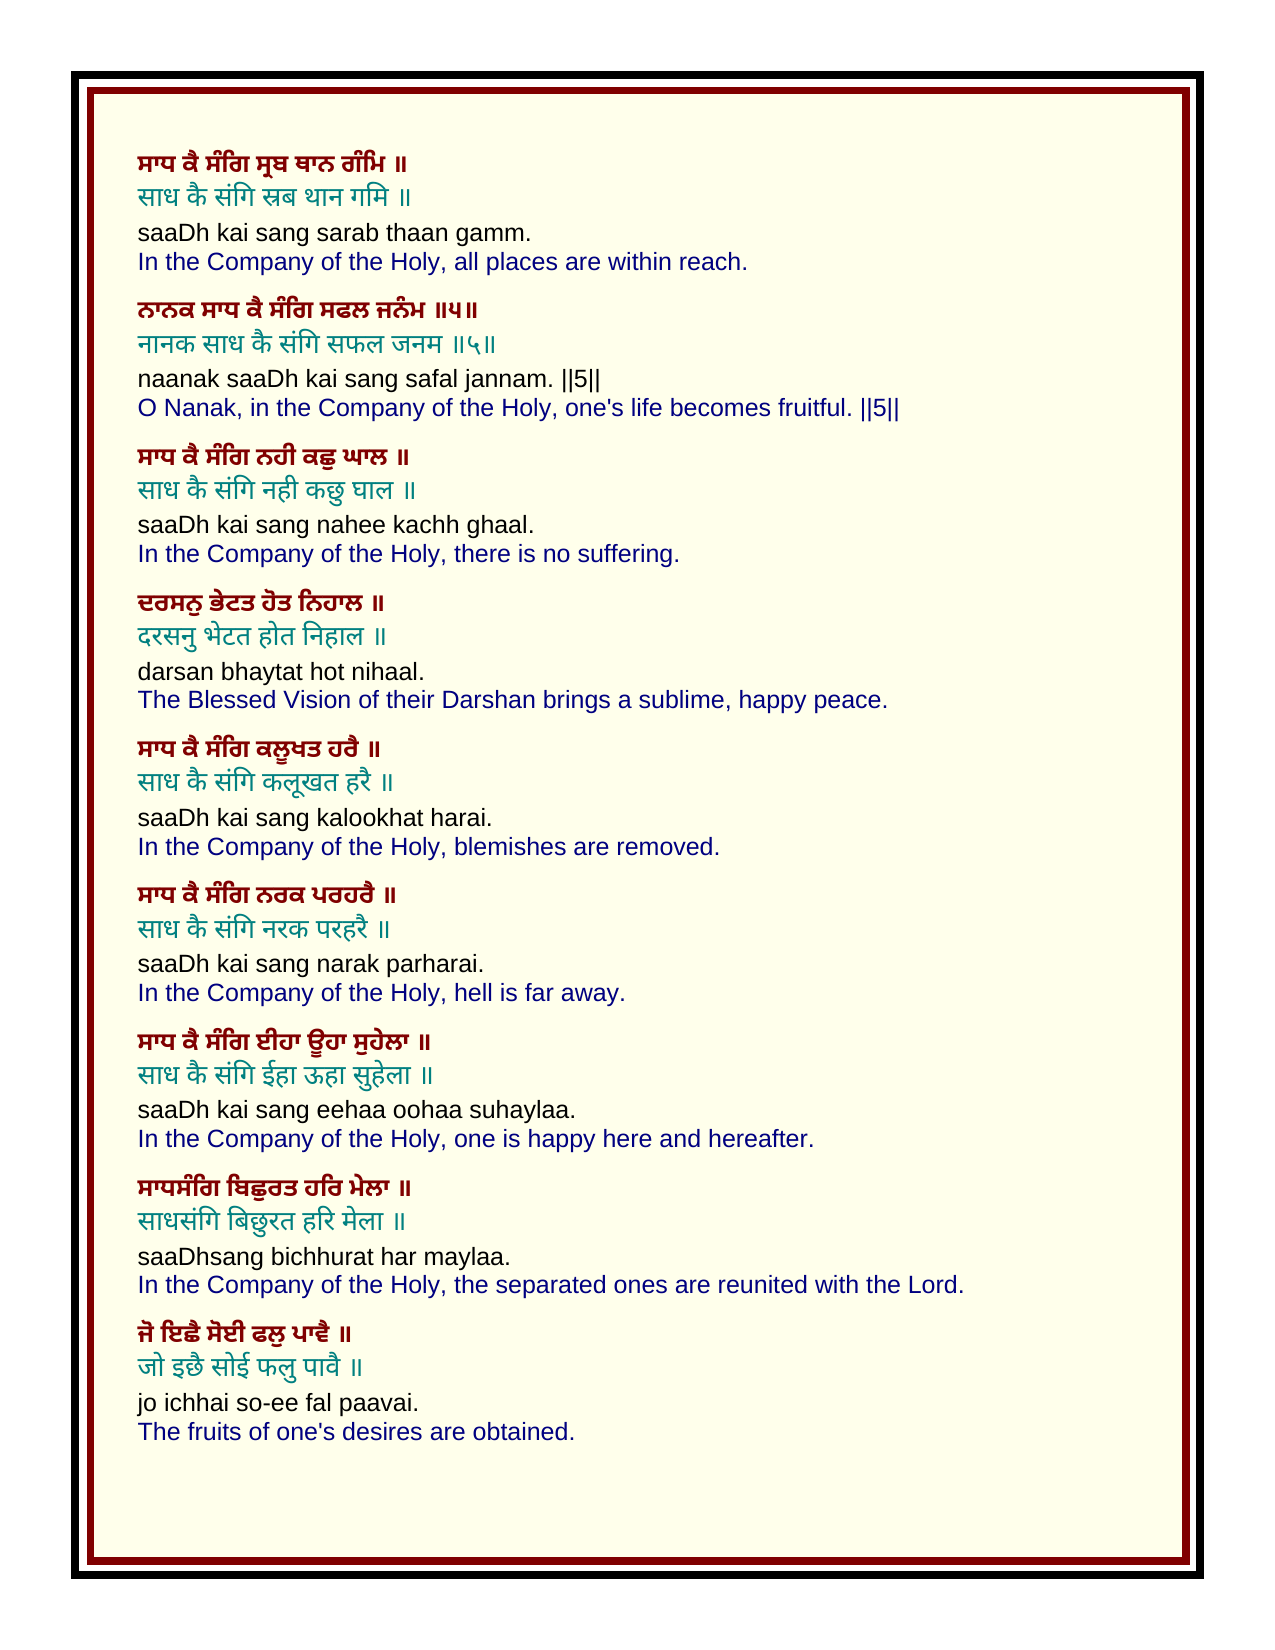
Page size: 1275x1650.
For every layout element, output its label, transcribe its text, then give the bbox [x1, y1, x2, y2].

text In the Company of the Holy, all places are within reach. [137, 247, 1138, 275]
text साध कै संगि ईहा ऊहा सुहेला ॥ [137, 1060, 1138, 1095]
text The fruits of one's desires are obtained. [137, 1417, 1138, 1445]
text saaDh kai sang kalookhat harai. [137, 803, 1138, 832]
text saaDh kai sang nahee kachh ghaal. [137, 510, 1138, 539]
text saaDhsang bichhurat har maylaa. [137, 1242, 1138, 1270]
text ਦਰਸਨੁ ਭੇਟਤ ਹੋਤ ਨਿਹਾਲ ॥ [137, 589, 1138, 621]
text In the Company of the Holy, hell is far away. [137, 978, 1138, 1007]
text The Blessed Vision of their Darshan brings a sublime, happy peace. [137, 685, 1138, 714]
text In the Company of the Holy, there is no suffering. [137, 539, 1138, 568]
text saaDh kai sang narak parharai. [137, 949, 1138, 978]
text जो इछै सोई फलु पावै ॥ [137, 1353, 1138, 1388]
text नानक साध कै संगि सफल जनम ॥५॥ [137, 329, 1138, 364]
text O Nanak, in the Company of the Holy, one's life becomes fruitful. ||5|| [137, 393, 1138, 422]
text ਸਾਧ ਕੈ ਸੰਗਿ ਸ੍ਰਬ ਥਾਨ ਗੰਮਿ ॥ [137, 150, 1138, 183]
text naanak saaDh kai sang safal jannam. ||5|| [137, 364, 1138, 393]
text ਸਾਧ ਕੈ ਸੰਗਿ ਨਹੀ ਕਛੁ ਘਾਲ ॥ [137, 442, 1138, 475]
text In the Company of the Holy, blemishes are removed. [137, 832, 1138, 860]
text In the Company of the Holy, one is happy here and hereafter. [137, 1124, 1138, 1153]
text साध कै संगि स्रब थान गमि ॥ [137, 183, 1138, 218]
text साध कै संगि नरक परहरै ॥ [137, 914, 1138, 949]
text साध कै संगि कलूखत हरै ॥ [137, 768, 1138, 803]
text ਜੋ ਇਛੈ ਸੋਈ ਫਲੁ ਪਾਵੈ ॥ [137, 1320, 1138, 1353]
text saaDh kai sang eehaa oohaa suhaylaa. [137, 1095, 1138, 1124]
text दरसनु भेटत होत निहाल ॥ [137, 621, 1138, 657]
text ਨਾਨਕ ਸਾਧ ਕੈ ਸੰਗਿ ਸਫਲ ਜਨੰਮ ॥੫॥ [137, 296, 1138, 329]
text ਸਾਧ ਕੈ ਸੰਗਿ ਨਰਕ ਪਰਹਰੈ ॥ [137, 881, 1138, 914]
text साध कै संगि नही कछु घाल ॥ [137, 475, 1138, 510]
text In the Company of the Holy, the separated ones are reunited with the Lord. [137, 1270, 1138, 1299]
text साधसंगि बिछुरत हरि मेला ॥ [137, 1206, 1138, 1242]
text saaDh kai sang sarab thaan gamm. [137, 218, 1138, 247]
text jo ichhai so-ee fal paavai. [137, 1388, 1138, 1417]
text ਸਾਧ ਕੈ ਸੰਗਿ ਈਹਾ ਊਹਾ ਸੁਹੇਲਾ ॥ [137, 1027, 1138, 1060]
text darsan bhaytat hot nihaal. [137, 657, 1138, 685]
text ਸਾਧ ਕੈ ਸੰਗਿ ਕਲੂਖਤ ਹਰੈ ॥ [137, 735, 1138, 768]
text ਸਾਧਸੰਗਿ ਬਿਛੁਰਤ ਹਰਿ ਮੇਲਾ ॥ [137, 1174, 1138, 1206]
